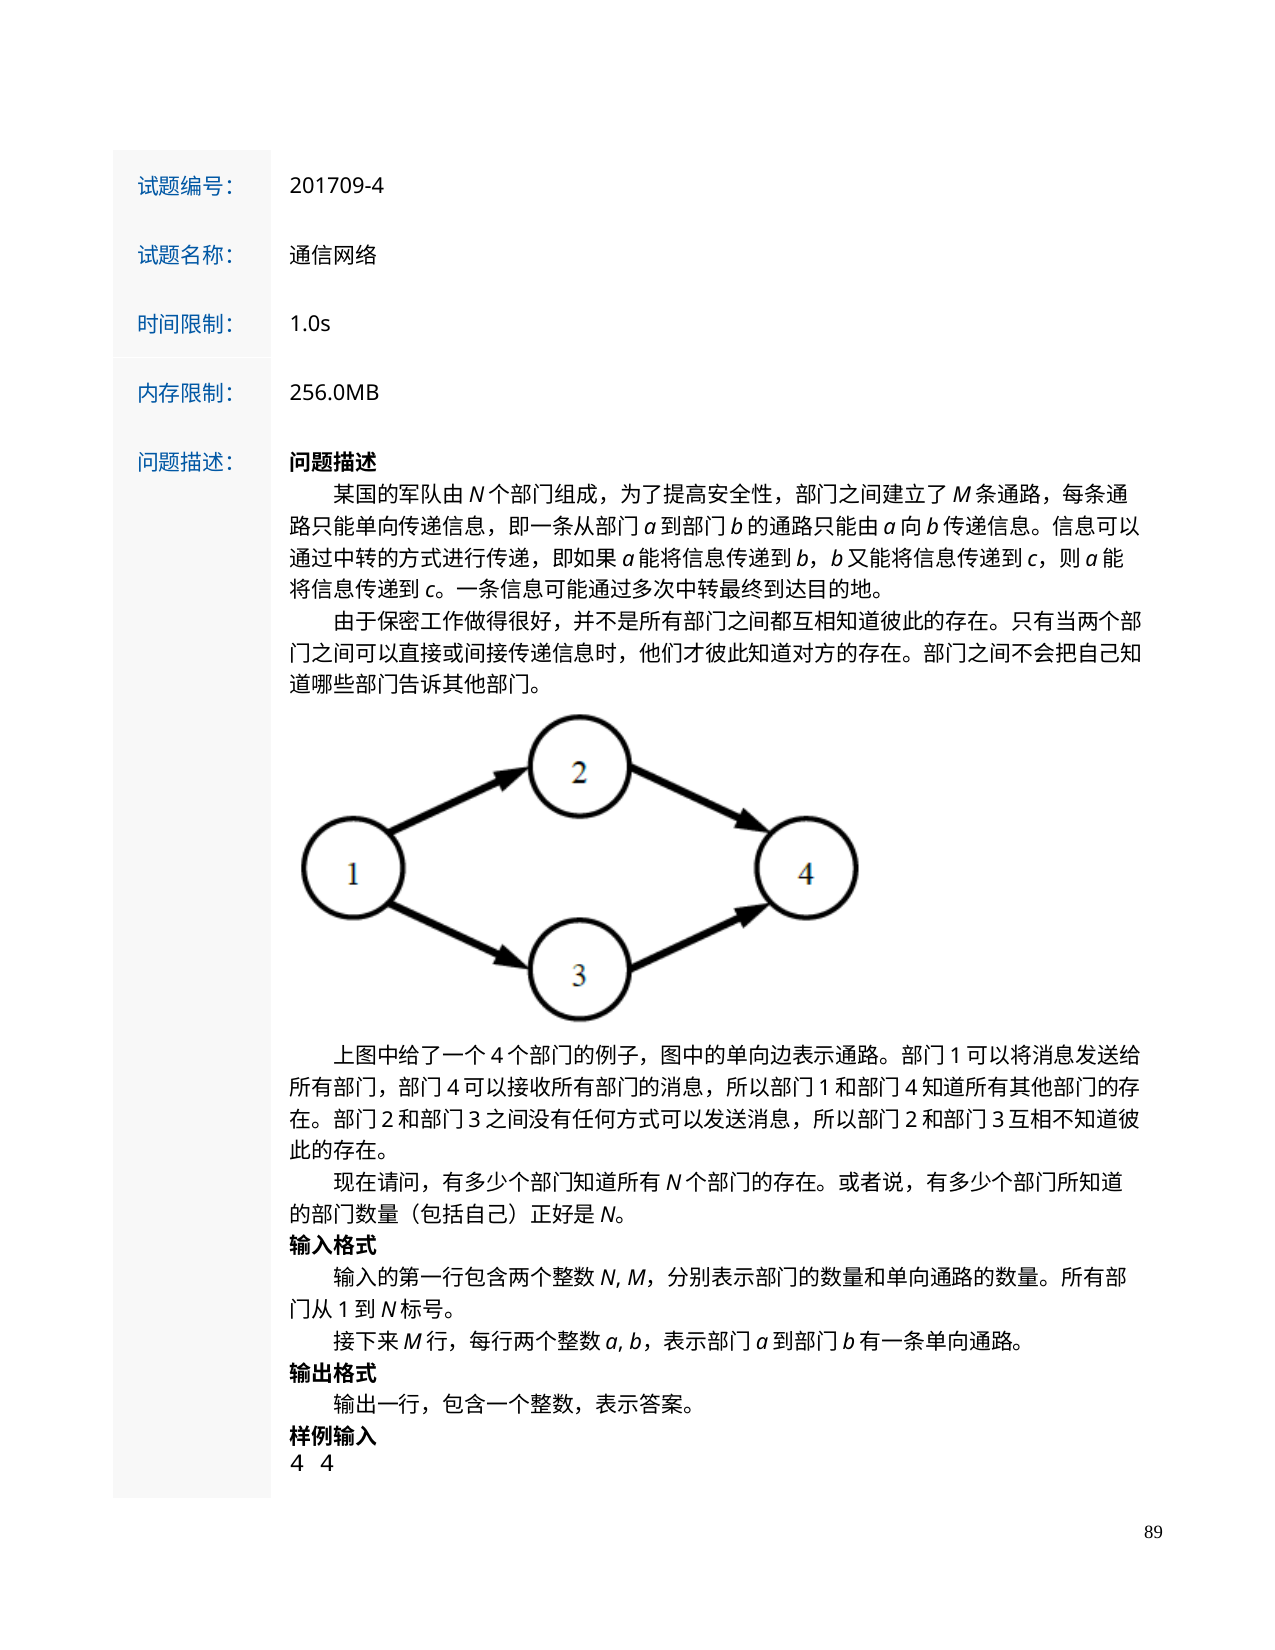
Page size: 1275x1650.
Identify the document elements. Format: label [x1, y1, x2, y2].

picture [289, 699, 876, 1038]
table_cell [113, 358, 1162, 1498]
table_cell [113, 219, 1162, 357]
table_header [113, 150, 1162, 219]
